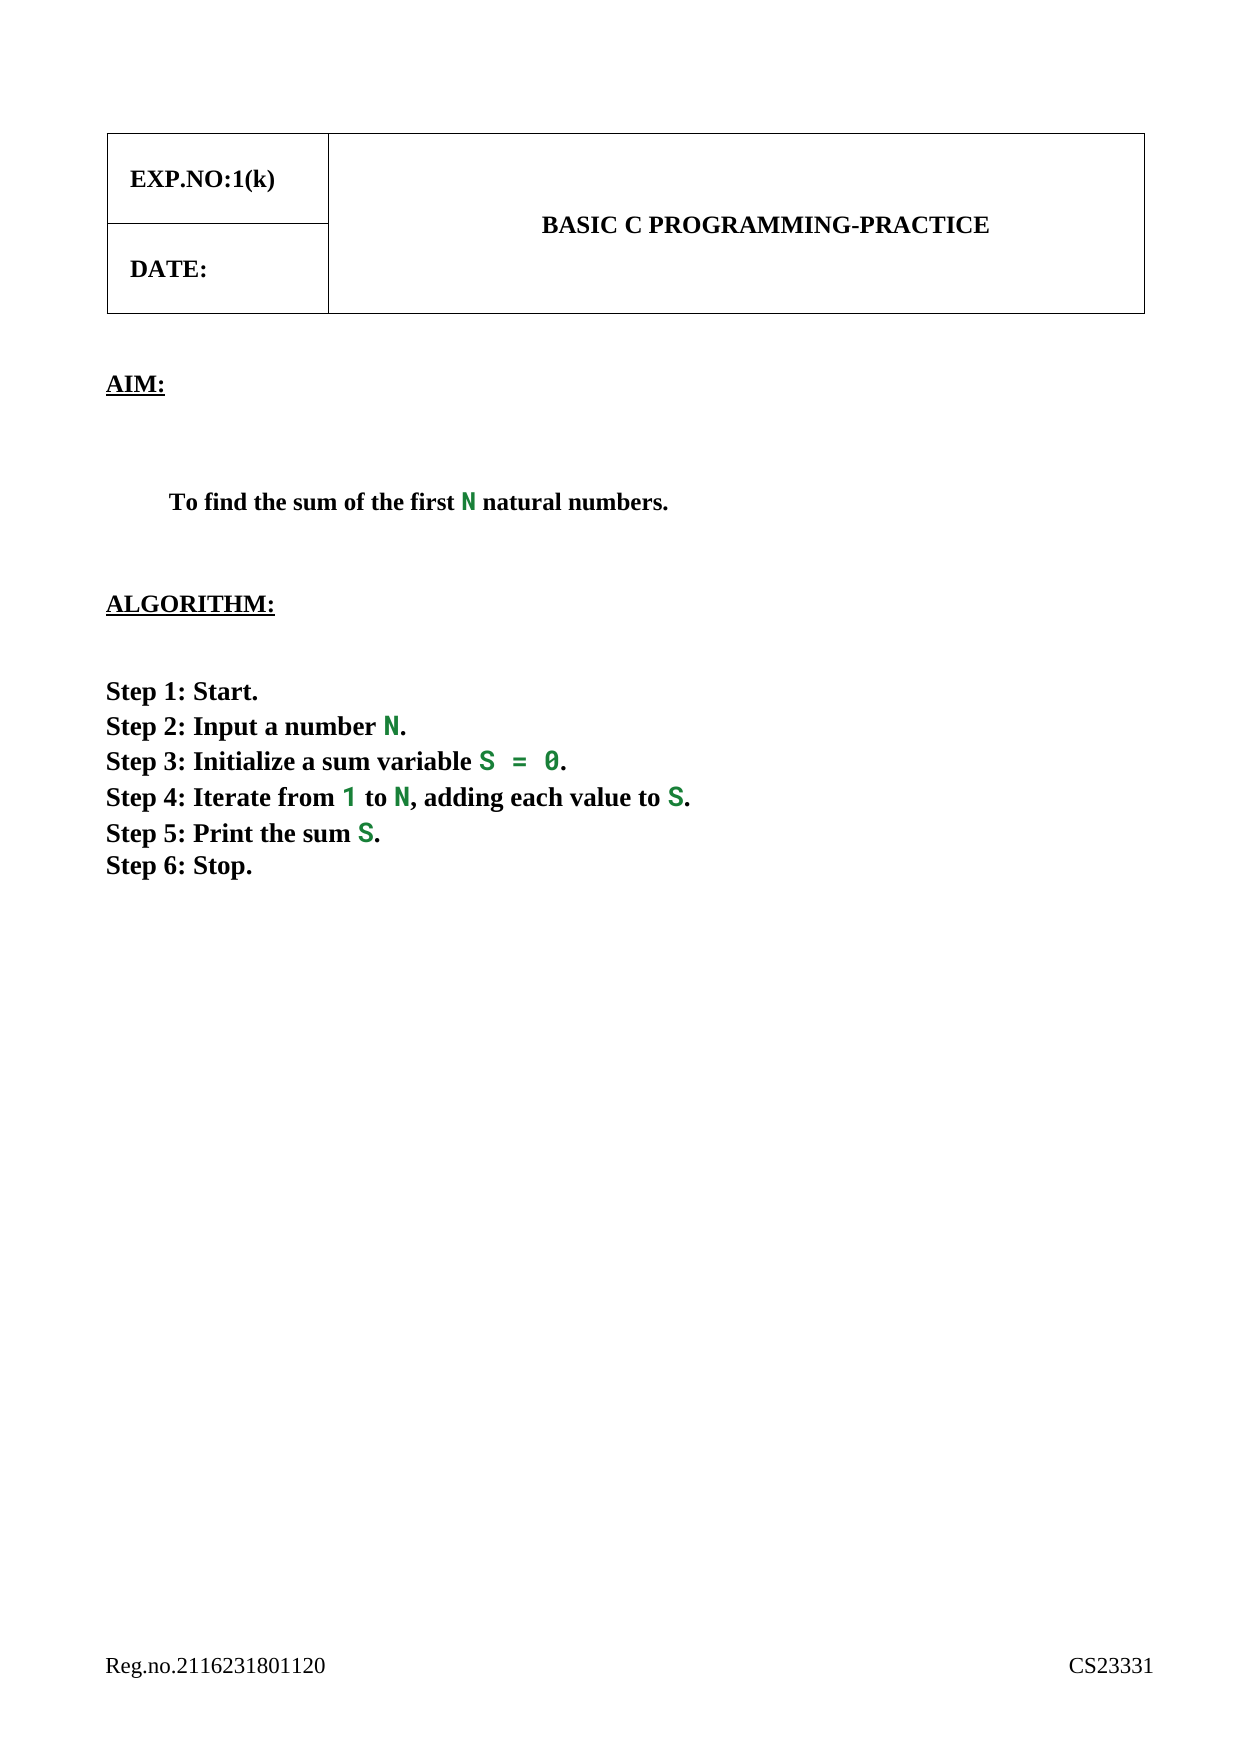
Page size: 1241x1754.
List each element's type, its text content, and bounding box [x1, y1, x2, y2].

table_cell DATE: [108, 224, 328, 313]
text AIM: [106, 369, 1155, 398]
text Step 2: Input a number N. [106, 706, 1155, 742]
text Step 6: Stop. [106, 849, 1155, 881]
text Step 3: Initialize a sum variable S = 0. [106, 742, 1155, 778]
table_header EXP.NO:1(k) [108, 134, 328, 223]
table_header BASIC C PROGRAMMING-PRACTICE [329, 134, 1144, 313]
text Step 4: Iterate from 1 to N, adding each value to S. [106, 778, 1155, 814]
text To find the sum of the first N natural numbers. [94, 484, 1155, 517]
text Step 1: Start. [106, 675, 1155, 706]
text ALGORITHM: [106, 589, 1155, 618]
text Step 5: Print the sum S. [106, 814, 1155, 849]
